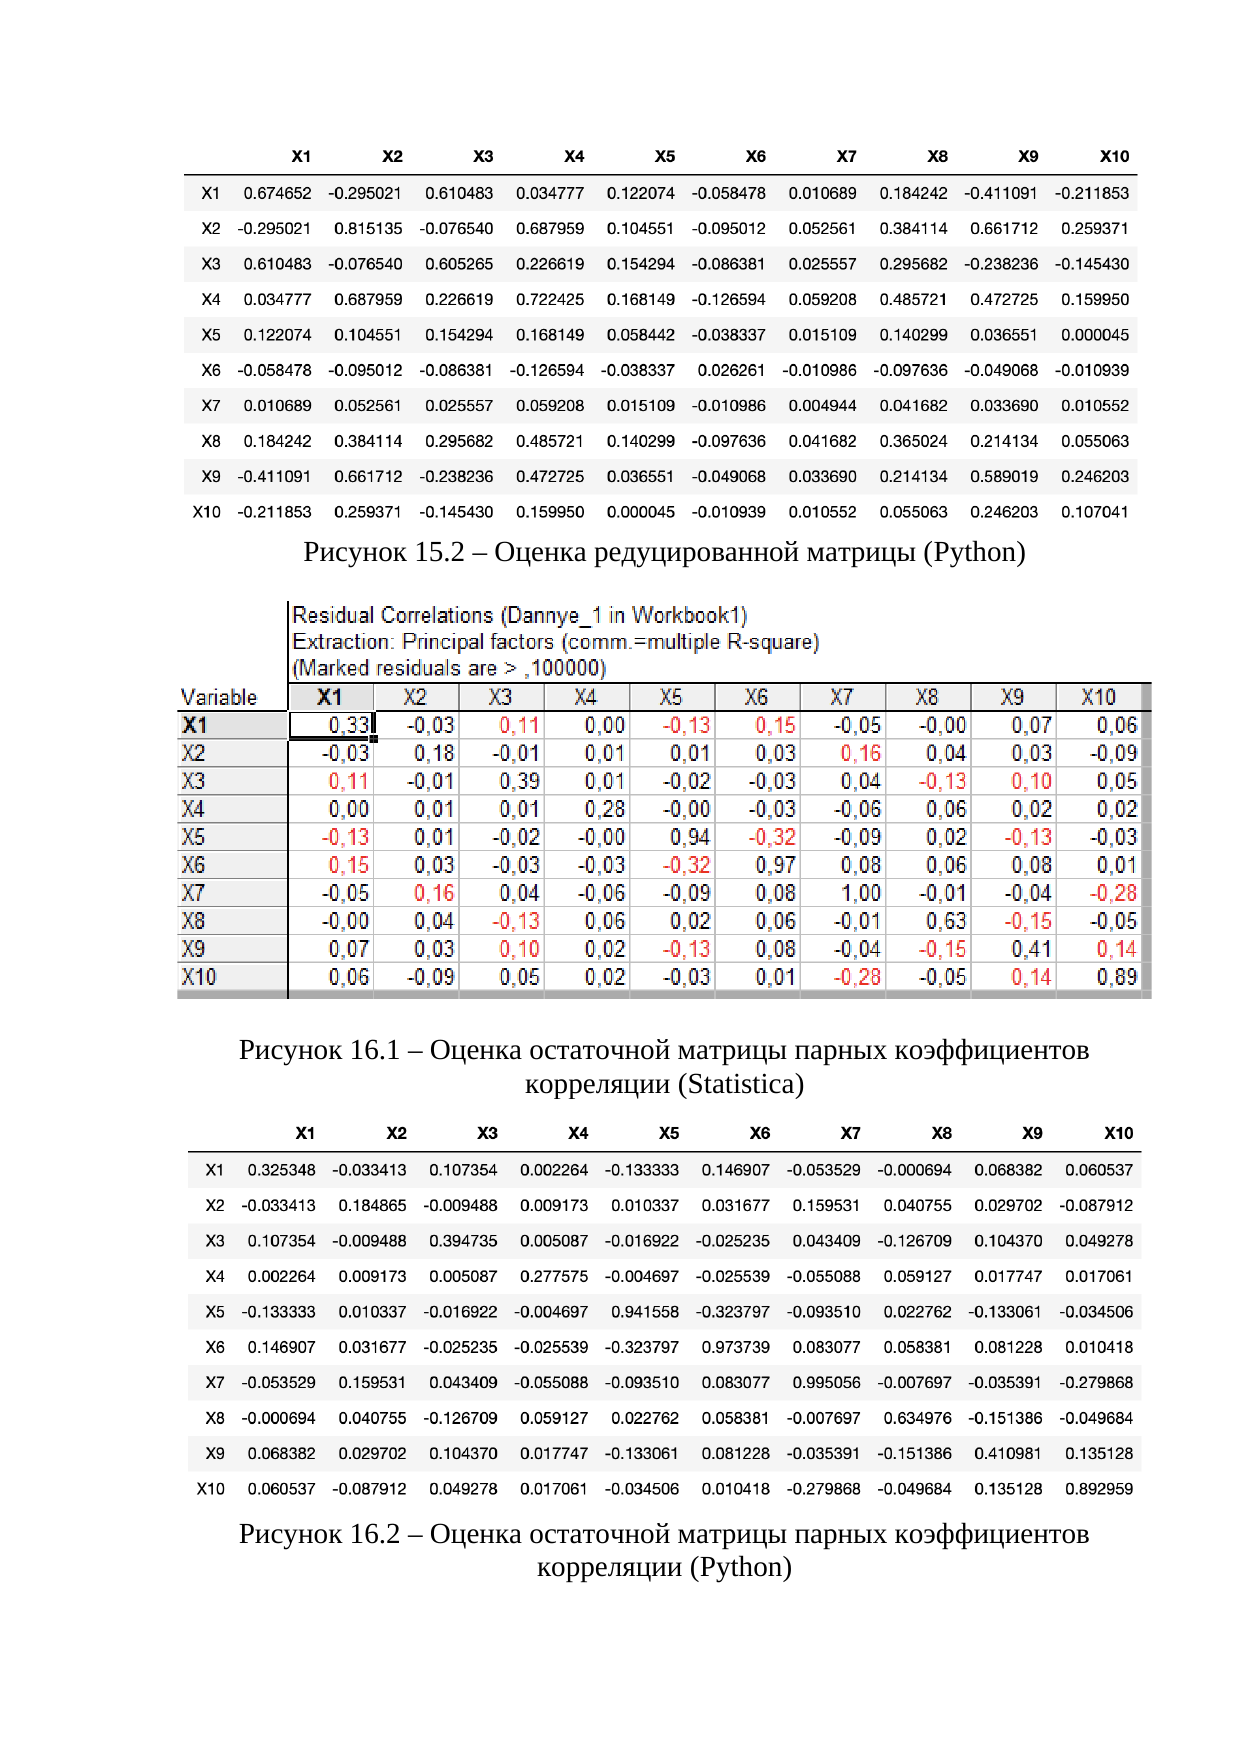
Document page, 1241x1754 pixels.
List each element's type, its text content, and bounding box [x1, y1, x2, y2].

picture [177, 601, 1152, 999]
text Рисунок 16.2 – Оценка остаточной матрицы парных коэффициентов корреляции (Python) [177, 1516, 1152, 1583]
text Рисунок 16.1 – Оценка остаточной матрицы парных коэффициентов корреляции (Statistica) [177, 1032, 1152, 1099]
picture [177, 1099, 1152, 1516]
picture [177, 118, 1152, 535]
text Рисунок 15.2 – Оценка редуцированной матрицы (Python) [177, 535, 1152, 568]
